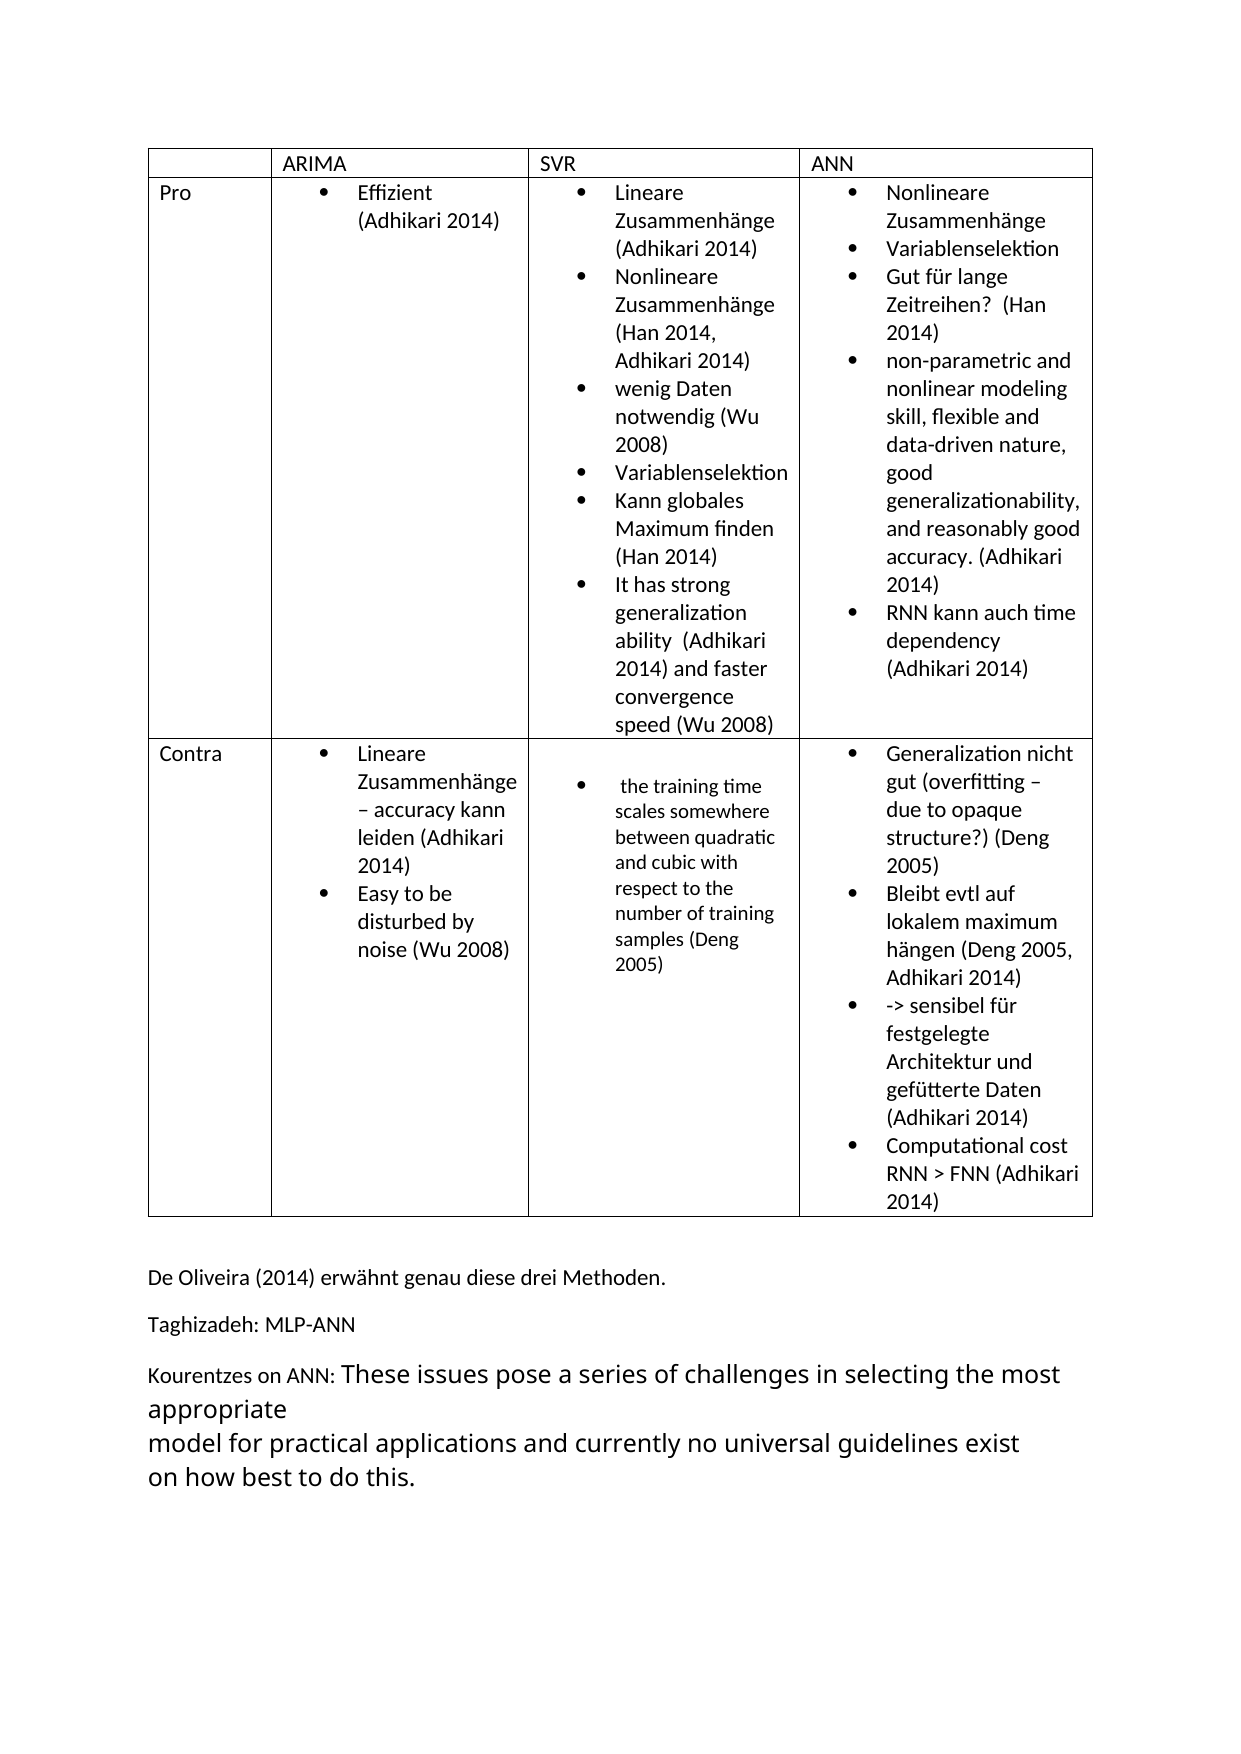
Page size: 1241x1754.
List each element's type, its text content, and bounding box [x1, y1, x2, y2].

text on how best to do this. [148, 1459, 1093, 1493]
text Taghizadeh: MLP-ANN [148, 1310, 1093, 1338]
table_cell Nonlineare Zusammenhänge Variablenselektion Gut für lange Zeitreihen? (Han 2014) non-parametric and nonlinear modeling skill, flexible and data-driven nature, good generalizationability, and reasonably good accuracy. (Adhikari 2014) RNN kann auch time dependency (Adhikari 2014) [800, 178, 1092, 738]
table_cell Effizient (Adhikari 2014) [272, 178, 528, 738]
table_cell Lineare Zusammenhänge – accuracy kann leiden (Adhikari 2014) Easy to be disturbed by noise (Wu 2008) [272, 739, 528, 1216]
text Kourentzes on ANN: These issues pose a series of challenges in selecting the most appropriate [148, 1357, 1093, 1425]
table_cell Lineare Zusammenhänge (Adhikari 2014) Nonlineare Zusammenhänge (Han 2014, Adhikari 2014) wenig Daten notwendig (Wu 2008) Variablenselektion Kann globales Maximum finden (Han 2014) It has strong generalization ability (Adhikari 2014) and faster convergence speed (Wu 2008) [529, 178, 799, 738]
table_header ARIMA [272, 149, 528, 177]
table_header SVR [529, 149, 799, 177]
table_header ANN [800, 149, 1092, 177]
table_header [149, 149, 271, 177]
table_cell Contra [149, 739, 271, 1216]
text De Oliveira (2014) erwähnt genau diese drei Methoden. [148, 1263, 1093, 1291]
table_cell the training time scales somewhere between quadratic and cubic with respect to the number of training samples (Deng 2005) [529, 739, 799, 1216]
table_cell Pro [149, 178, 271, 738]
table_cell Generalization nicht gut (overfitting – due to opaque structure?) (Deng 2005) Bleibt evtl auf lokalem maximum hängen (Deng 2005, Adhikari 2014) -> sensibel für festgelegte Architektur und gefütterte Daten (Adhikari 2014) Computational cost RNN > FNN (Adhikari 2014) [800, 739, 1092, 1216]
text model for practical applications and currently no universal guidelines exist [148, 1425, 1093, 1459]
